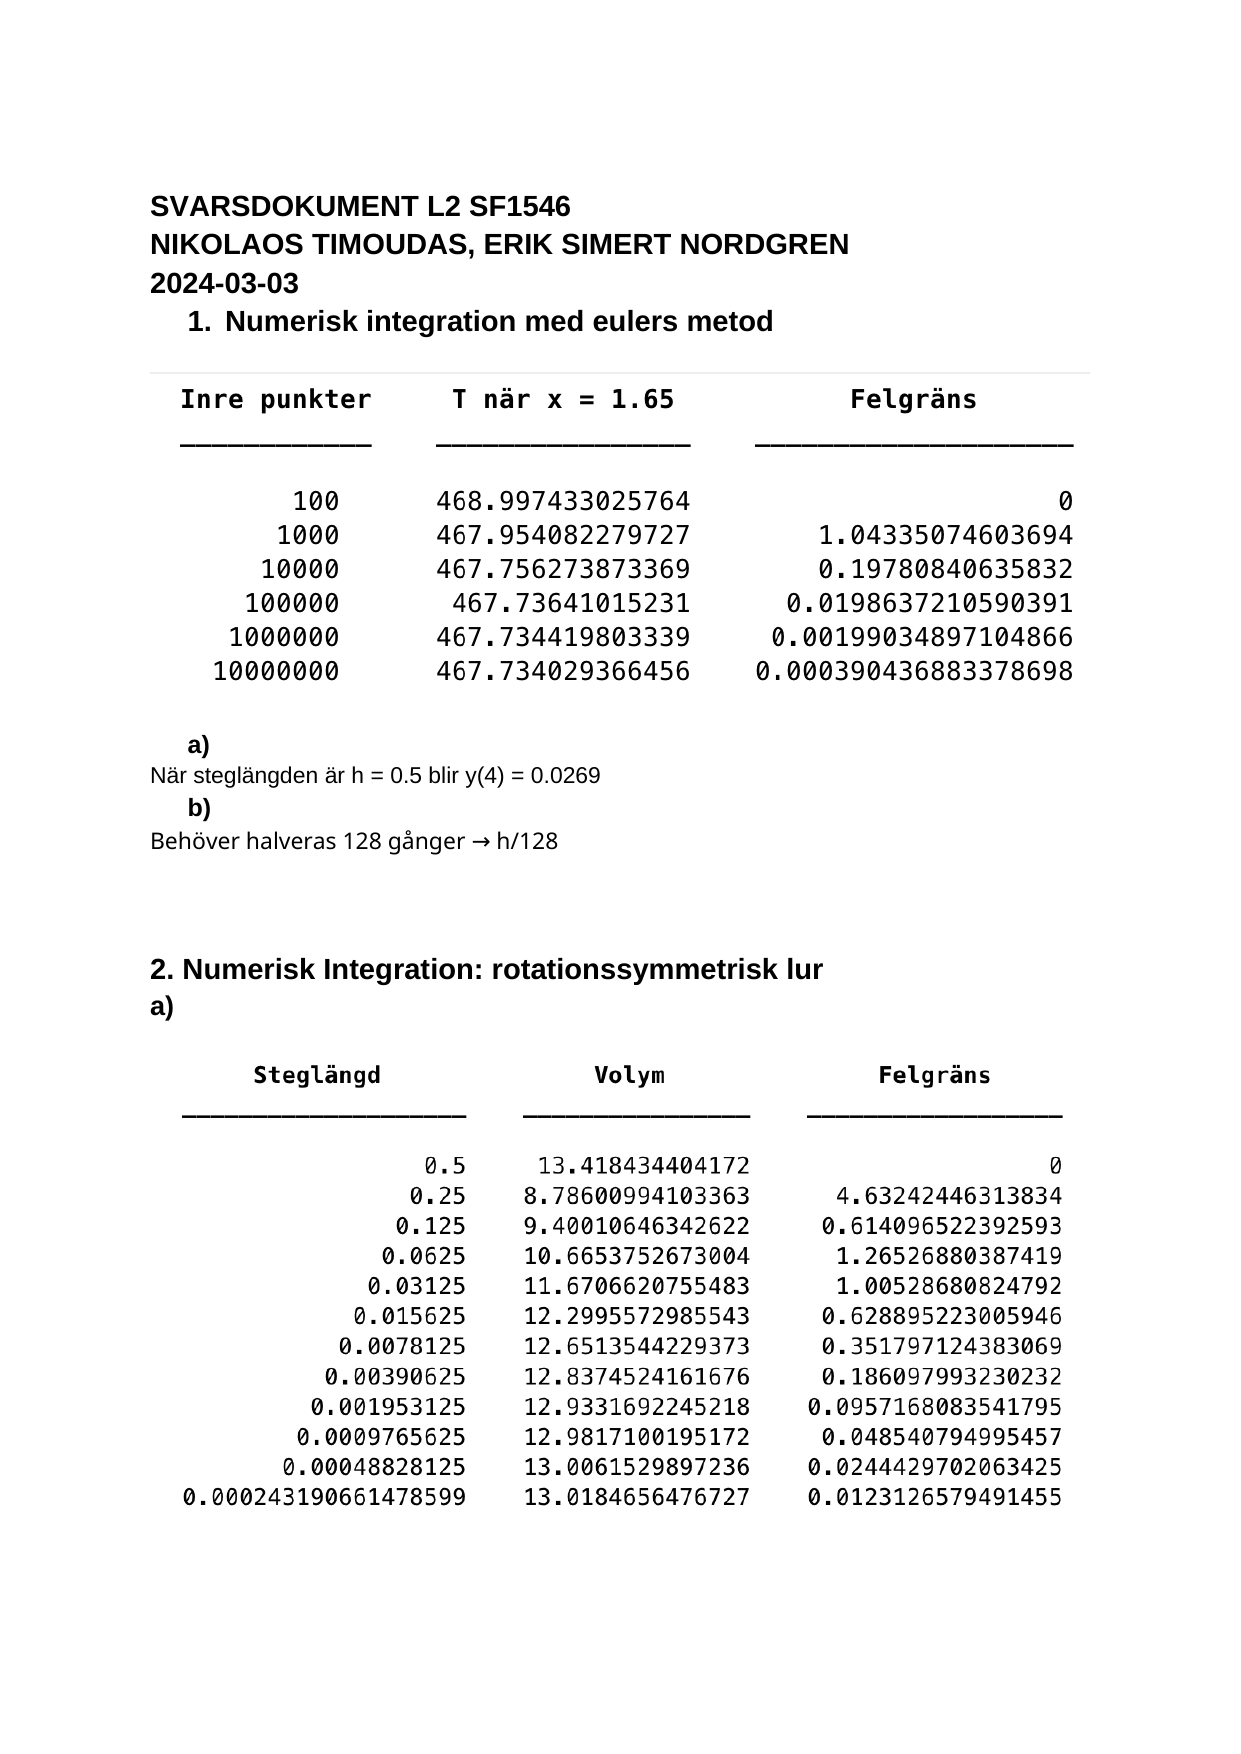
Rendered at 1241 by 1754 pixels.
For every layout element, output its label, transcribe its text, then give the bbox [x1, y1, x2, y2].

picture [150, 372, 1091, 696]
text 2. Numerisk Integration: rotationssymmetrisk lur [150, 952, 1090, 985]
text 2024-03-03 [150, 266, 1090, 299]
list Numerisk integration med eulers metod [187, 304, 1090, 338]
text Behöver halveras 128 gånger → h/128 [150, 825, 1090, 857]
text NIKOLAOS TIMOUDAS, ERIK SIMERT NORDGREN [150, 227, 1090, 261]
text a) [150, 990, 1090, 1022]
picture [150, 1056, 1091, 1517]
text När steglängden är h = 0.5 blir y(4) = 0.0269 [150, 762, 1090, 789]
text SVARSDOKUMENT L2 SF1546 [150, 188, 1090, 222]
